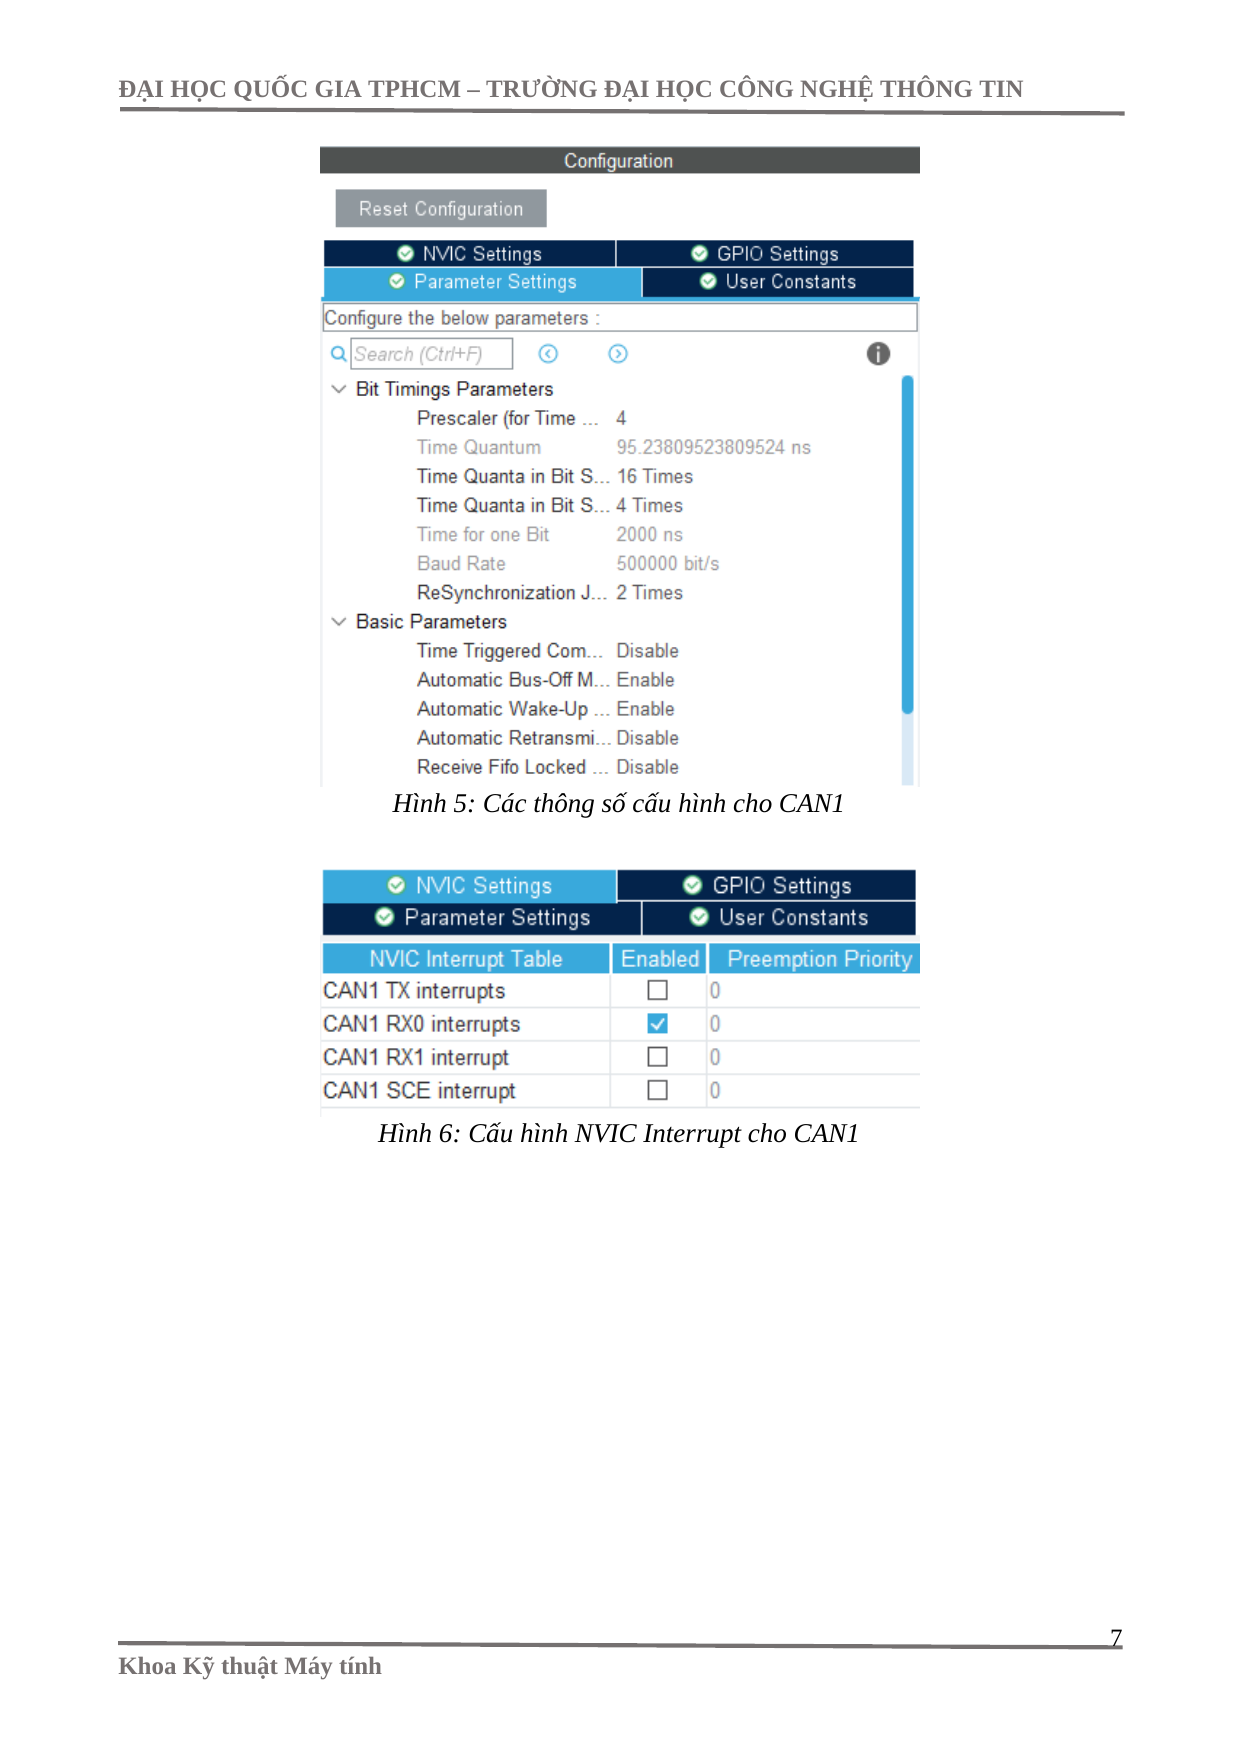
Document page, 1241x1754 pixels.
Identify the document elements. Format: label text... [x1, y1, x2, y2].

picture [320, 867, 920, 1117]
picture [320, 146, 920, 787]
